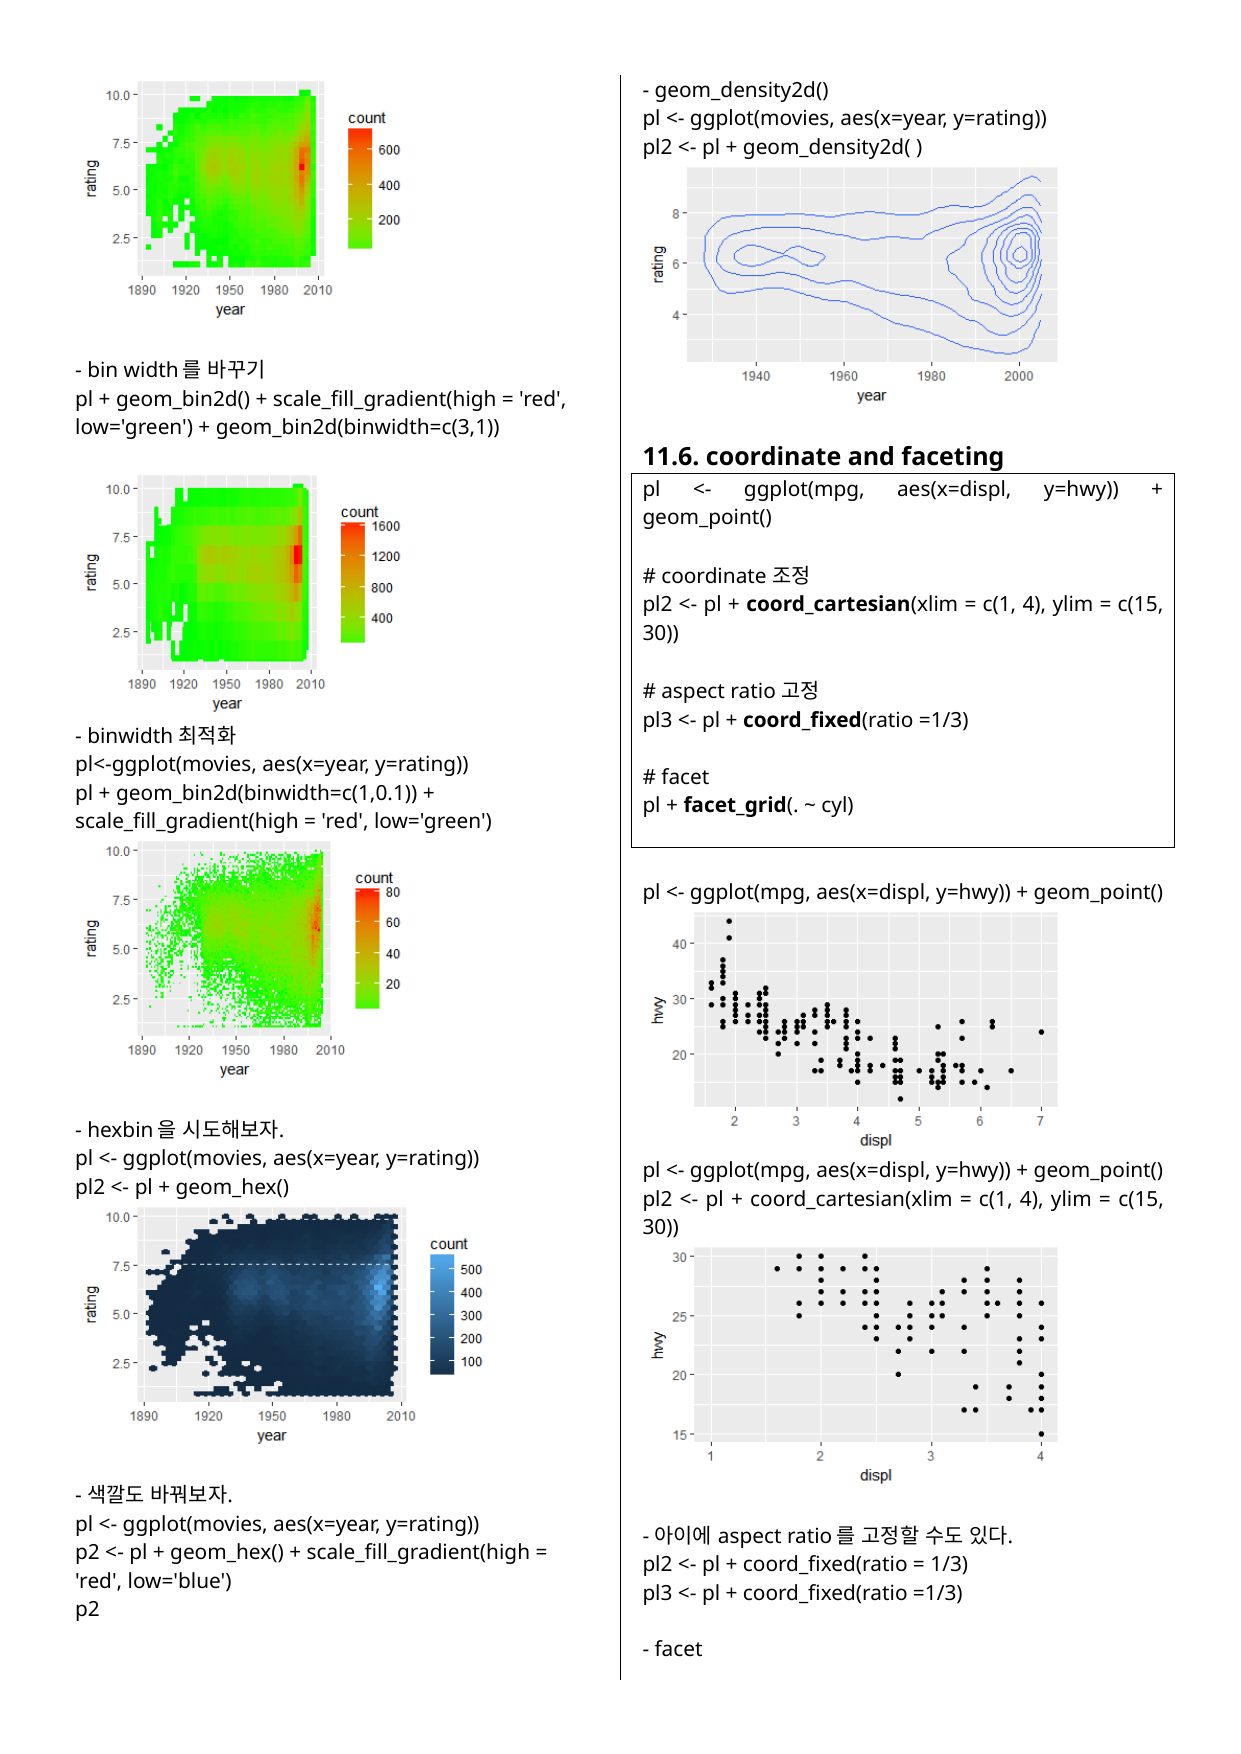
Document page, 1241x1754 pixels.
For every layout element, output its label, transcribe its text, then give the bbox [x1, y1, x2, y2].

text - binwidth 최적화 [75, 719, 598, 749]
text - 색깔도 바꿔보자. [75, 1479, 598, 1509]
picture [642, 160, 1066, 411]
picture [75, 469, 416, 719]
text pl <- ggplot(mpg, aes(x=displ, y=hwy)) + geom_point() [642, 1155, 1165, 1184]
text pl2 <- pl + coord_cartesian(xlim = c(1, 4), ylim = c(15, 30)) [642, 1184, 1165, 1241]
text pl + geom_bin2d(binwidth=c(1,0.1)) + scale_fill_gradient(high = 'red', low='green') [75, 778, 598, 835]
text pl <- ggplot(movies, aes(x=year, y=rating)) [75, 1509, 598, 1537]
text - facet [642, 1634, 1165, 1663]
text - geom_density2d() [642, 75, 1165, 103]
text pl2 <- pl + geom_hex() [75, 1172, 598, 1200]
picture [75, 1200, 498, 1451]
picture [642, 905, 1066, 1156]
text pl + geom_bin2d() + scale_fill_gradient(high = 'red', low='green') + geom_bin2d(binwidth=c(3,1)) [75, 384, 598, 441]
text pl3 <- pl + coord_fixed(ratio =1/3) [642, 1578, 1165, 1606]
table_header pl <- ggplot(mpg, aes(x=displ, y=hwy)) + geom_point() # coordinate 조정 pl2 <- pl + coord_cartesian(xlim = c(1, 4), ylim = c(15, 30)) # aspect ratio 고정 pl3 <- pl + coord_fixed(ratio =1/3) # facet pl + facet_grid(. ~ cyl) [632, 474, 1174, 847]
picture [642, 1240, 1066, 1491]
text - bin width를 바꾸기 [75, 353, 598, 384]
text pl<-ggplot(movies, aes(x=year, y=rating)) [75, 749, 598, 778]
text - 아이에 aspect ratio를 고정할 수도 있다. [642, 1519, 1165, 1549]
text p2 [75, 1594, 598, 1623]
picture [75, 75, 416, 325]
text pl <- ggplot(movies, aes(x=year, y=rating)) [642, 103, 1165, 132]
text 11.6. coordinate and faceting [642, 439, 1165, 473]
text - hexbin을 시도해보자. [75, 1113, 598, 1143]
text pl <- ggplot(mpg, aes(x=displ, y=hwy)) + geom_point() [642, 877, 1165, 905]
text pl <- ggplot(movies, aes(x=year, y=rating)) [75, 1143, 598, 1172]
picture [75, 834, 416, 1085]
text pl2 <- pl + geom_density2d( ) [642, 132, 1165, 160]
text pl2 <- pl + coord_fixed(ratio = 1/3) [642, 1549, 1165, 1578]
text p2 <- pl + geom_hex() + scale_fill_gradient(high = 'red', low='blue') [75, 1537, 598, 1594]
